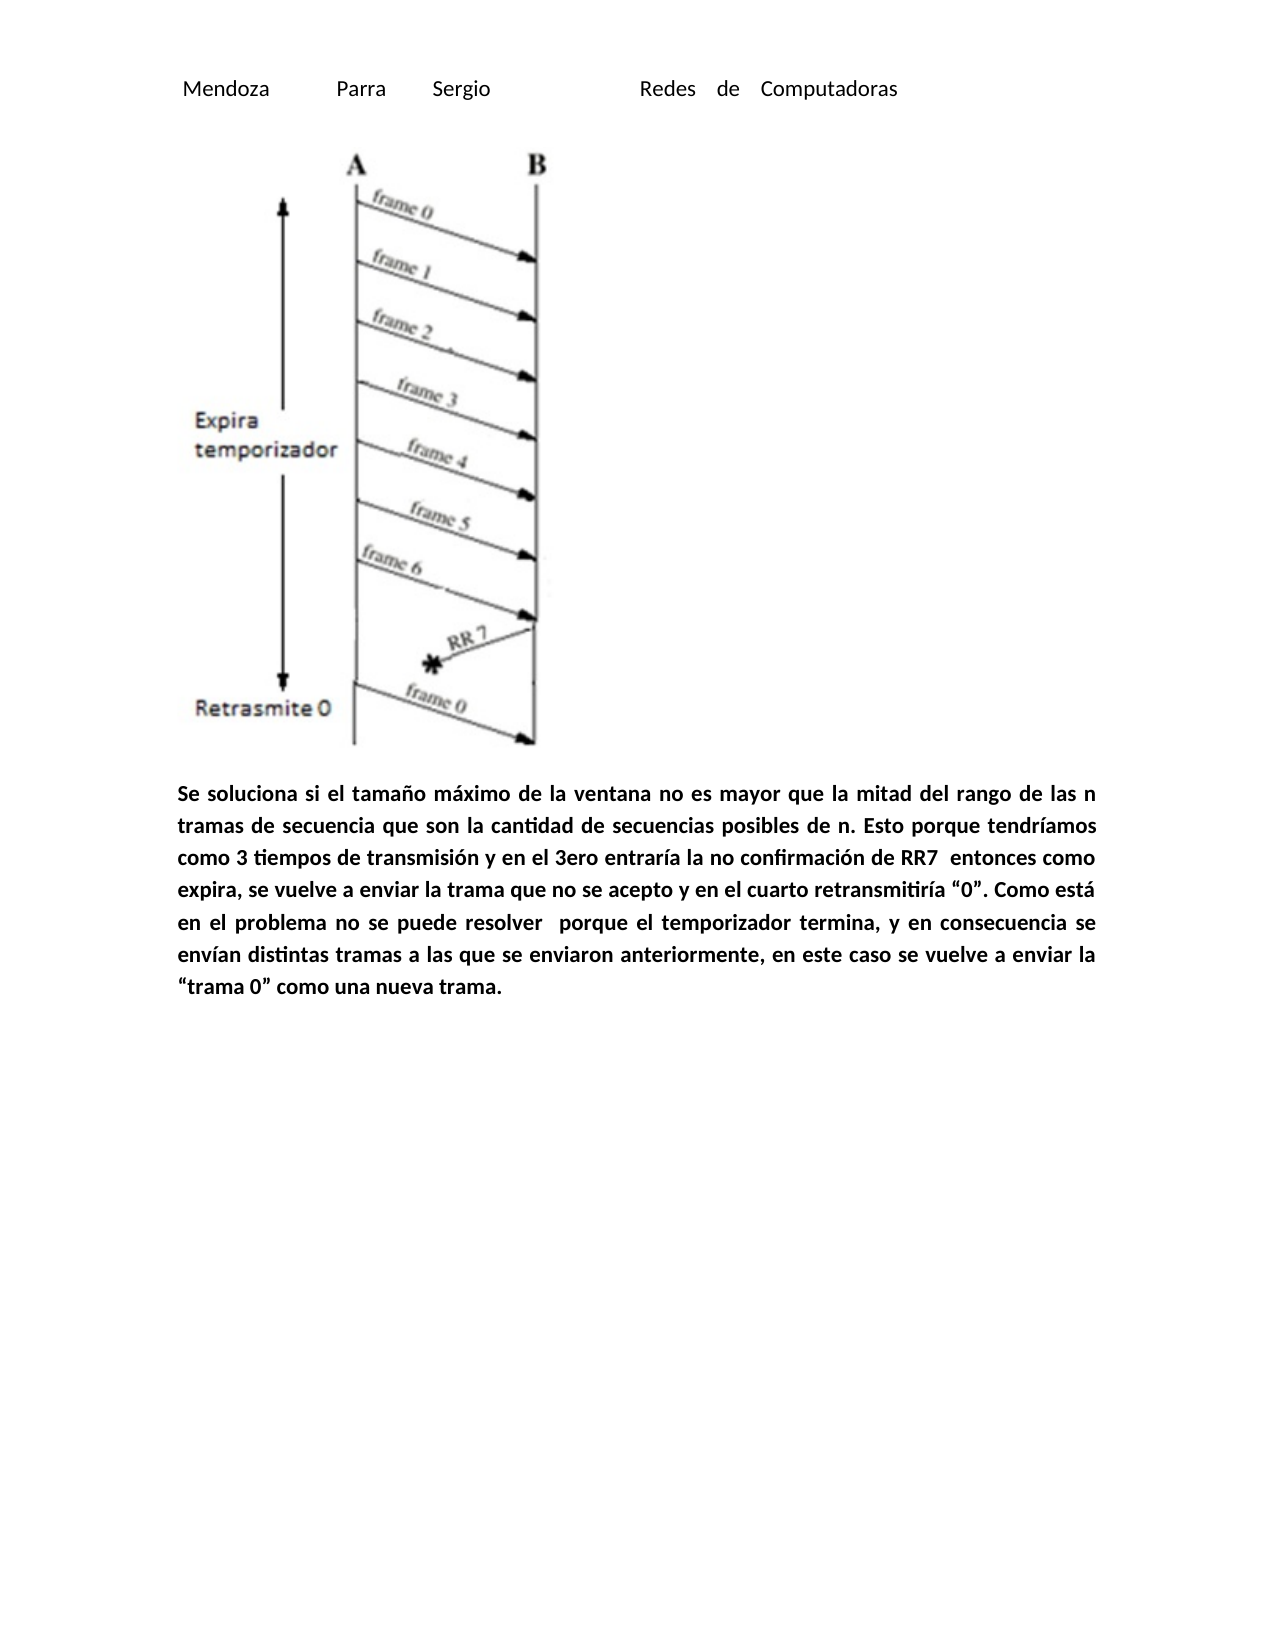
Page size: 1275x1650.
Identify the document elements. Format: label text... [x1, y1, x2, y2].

picture [177, 147, 564, 754]
text Se soluciona si el tamaño máximo de la ventana no es mayor que la mitad del rango de las n tramas de secuencia que son la cantidad de secuencias posibles de n. Esto porque tendríamos como 3 tiempos de transmisión y en el 3ero entraría la no confirmación de RR7 entonces como expira, se vuelve a enviar la trama que no se acepto y en el cuarto retransmitiría “0”. Como está en el problema no se puede resolver porque el temporizador termina, y en consecuencia se envían distintas tramas a las que se enviaron anteriormente, en este caso se vuelve a enviar la “trama 0” como una nueva trama. [177, 779, 1098, 1000]
